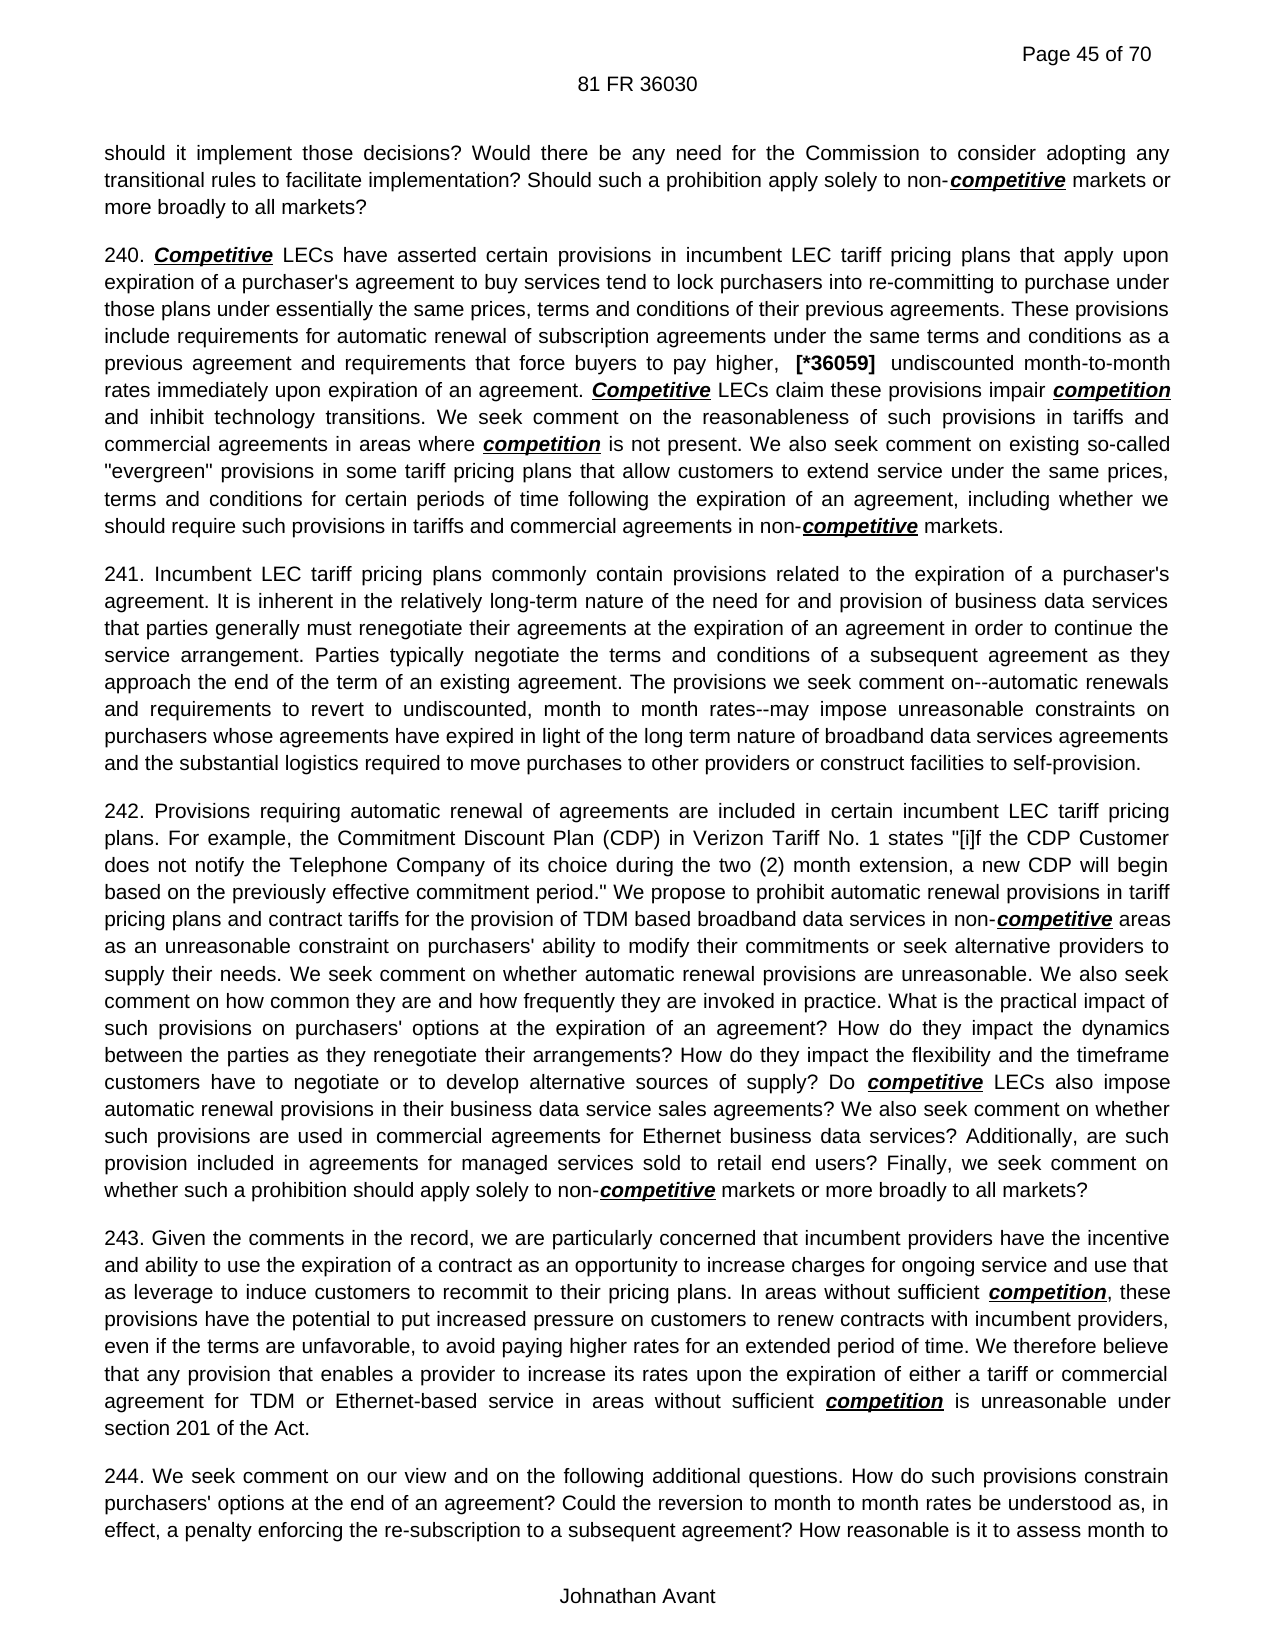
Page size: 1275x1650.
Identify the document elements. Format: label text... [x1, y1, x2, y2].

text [104, 137, 1171, 219]
text 242. Provisions requiring automatic renewal of agreements are included in certain incumbent LEC tariff pricing plans. For example, the Commitment Discount Plan (CDP) in Verizon Tariff No. 1 states "[i]f the CDP Customer does not notify the Telephone Company of its choice during the two (2) month extension, a new CDP will begin based on the previously effective commitment period." We propose to prohibit automatic renewal provisions in tariff pricing plans and contract tariffs for the provision of TDM based broadband data services in non-competitive areas as an unreasonable constraint on purchasers' ability to modify their commitments or seek alternative providers to supply their needs. We seek comment on whether automatic renewal provisions are unreasonable. We also seek comment on how common they are and how frequently they are invoked in practice. What is the practical impact of such provisions on purchasers' options at the expiration of an agreement? How do they impact the dynamics between the parties as they renegotiate their arrangements? How do they impact the flexibility and the timeframe customers have to negotiate or to develop alternative sources of supply? Do competitive LECs also impose automatic renewal provisions in their business data service sales agreements? We also seek comment on whether such provisions are used in commercial agreements for Ethernet business data services? Additionally, are such provision included in agreements for managed services sold to retail end users? Finally, we seek comment on whether such a prohibition should apply solely to non-competitive markets or more broadly to all markets? [104, 796, 1171, 1202]
text 243. Given the comments in the record, we are particularly concerned that incumbent providers have the incentive and ability to use the expiration of a contract as an opportunity to increase charges for ongoing service and use that as leverage to induce customers to recommit to their pricing plans. In areas without sufficient competition, these provisions have the potential to put increased pressure on customers to renew contracts with incumbent providers, even if the terms are unfavorable, to avoid paying higher rates for an extended period of time. We therefore believe that any provision that enables a provider to increase its rates upon the expiration of either a tariff or commercial agreement for TDM or Ethernet-based service in areas without sufficient competition is unreasonable under section 201 of the Act. [104, 1223, 1171, 1439]
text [104, 1460, 1171, 1542]
text 240. Competitive LECs have asserted certain provisions in incumbent LEC tariff pricing plans that apply upon expiration of a purchaser's agreement to buy services tend to lock purchasers into re-committing to purchase under those plans under essentially the same prices, terms and conditions of their previous agreements. These provisions include requirements for automatic renewal of subscription agreements under the same terms and conditions as a previous agreement and requirements that force buyers to pay higher, [*36059] undiscounted month-to-month rates immediately upon expiration of an agreement. Competitive LECs claim these provisions impair competition and inhibit technology transitions. We seek comment on the reasonableness of such provisions in tariffs and commercial agreements in areas where competition is not present. We also seek comment on existing so-called "evergreen" provisions in some tariff pricing plans that allow customers to extend service under the same prices, terms and conditions for certain periods of time following the expiration of an agreement, including whether we should require such provisions in tariffs and commercial agreements in non-competitive markets. [104, 239, 1171, 537]
text 241. Incumbent LEC tariff pricing plans commonly contain provisions related to the expiration of a purchaser's agreement. It is inherent in the relatively long-term nature of the need for and provision of business data services that parties generally must renegotiate their agreements at the expiration of an agreement in order to continue the service arrangement. Parties typically negotiate the terms and conditions of a subsequent agreement as they approach the end of the term of an existing agreement. The provisions we seek comment on--automatic renewals and requirements to revert to undiscounted, month to month rates--may impose unreasonable constraints on purchasers whose agreements have expired in light of the long term nature of broadband data services agreements and the substantial logistics required to move purchases to other providers or construct facilities to self-provision. [104, 558, 1171, 775]
